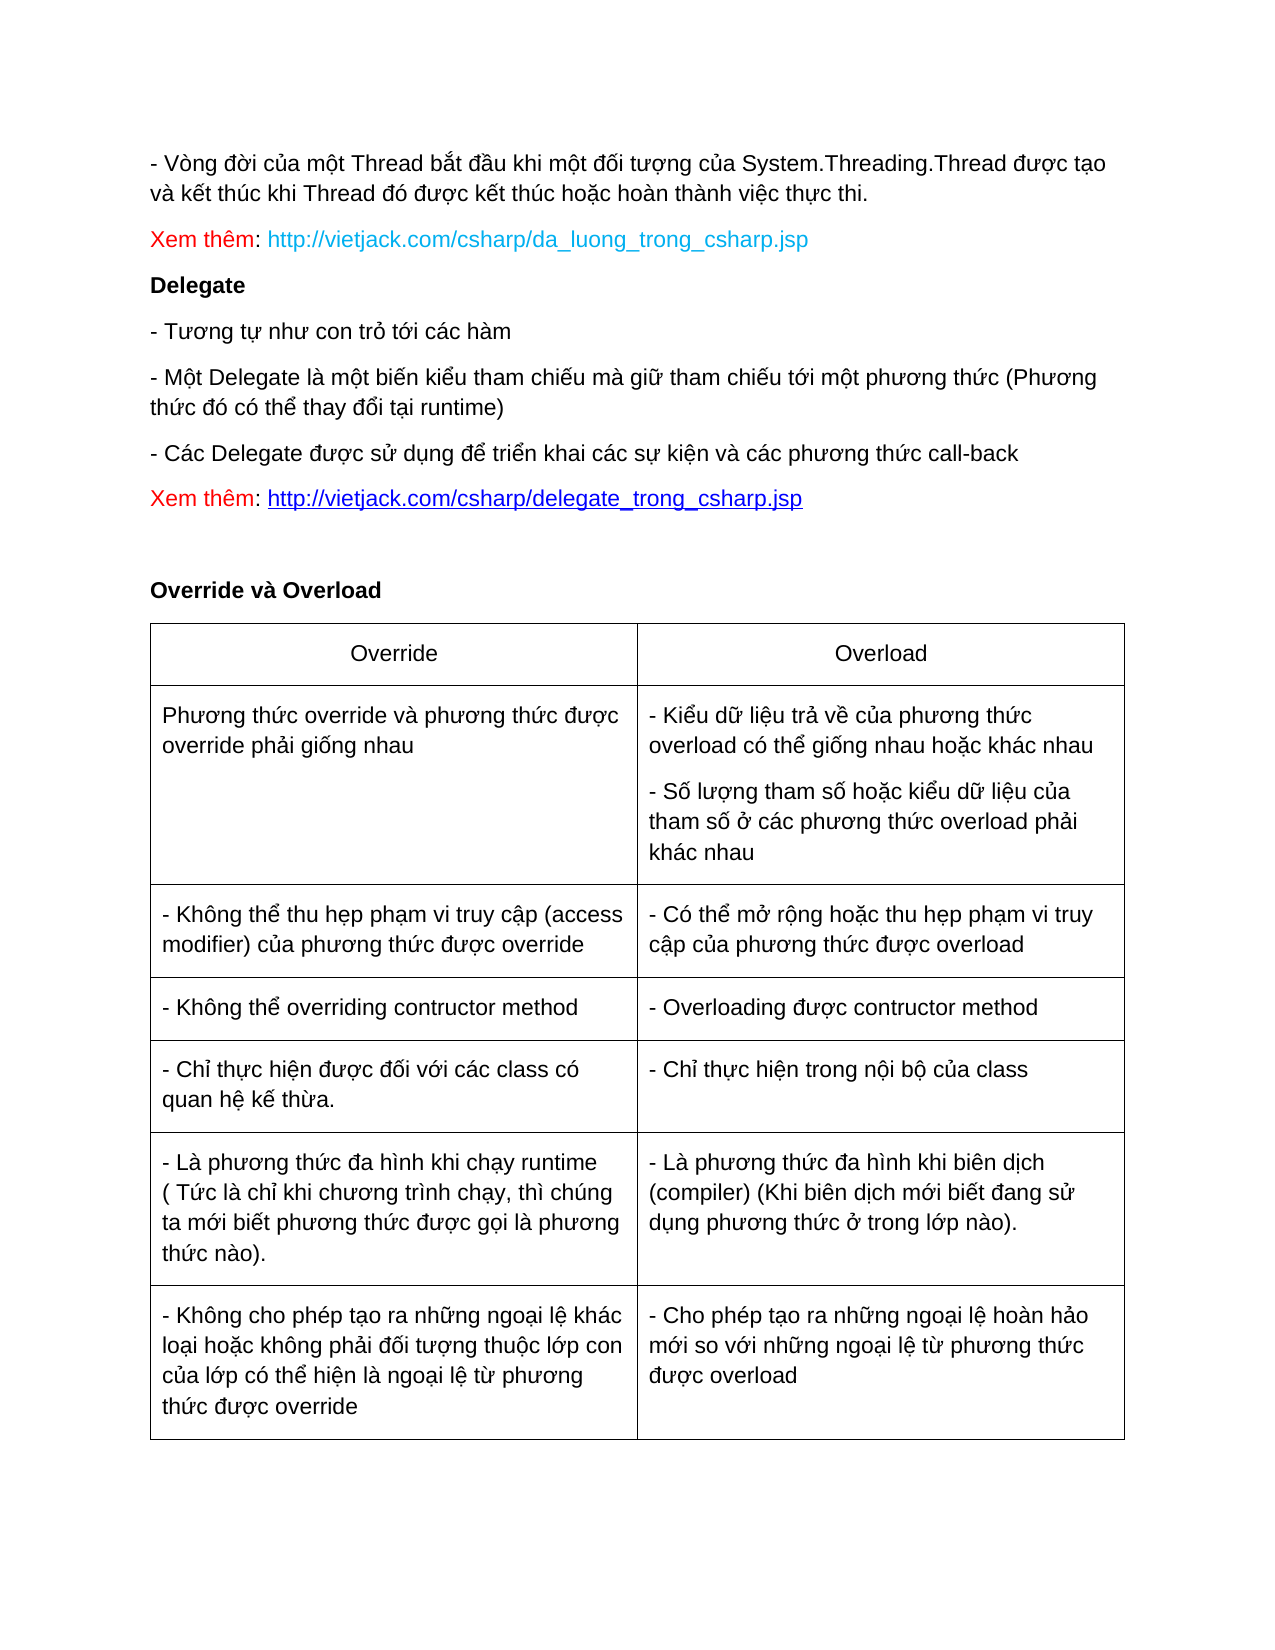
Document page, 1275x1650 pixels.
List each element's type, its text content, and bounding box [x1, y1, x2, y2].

text Override và Overload [150, 577, 1125, 603]
table_cell - Overloading được contructor method [638, 978, 1124, 1039]
table_cell - Không thể thu hẹp phạm vi truy cập (access modifier) của phương thức được override [151, 885, 637, 977]
table_cell Phương thức override và phương thức được override phải giống nhau [151, 686, 637, 884]
text Xem thêm: http://vietjack.com/csharp/delegate_trong_csharp.jsp [150, 485, 1125, 512]
text Xem thêm: http://vietjack.com/csharp/da_luong_trong_csharp.jsp [150, 226, 1125, 252]
table_cell - Chỉ thực hiện trong nội bộ của class [638, 1041, 1124, 1132]
text Delegate [150, 272, 1125, 298]
table_cell - Cho phép tạo ra những ngoại lệ hoàn hảo mới so với những ngoại lệ từ phương thức được overload [638, 1286, 1124, 1438]
text - Các Delegate được sử dụng để triển khai các sự kiện và các phương thức call-back [150, 439, 1125, 466]
text - Một Delegate là một biến kiểu tham chiếu mà giữ tham chiếu tới một phương thức (Phương thức đó có thể thay đổi tại runtime) [150, 363, 1125, 420]
table_header Overload [638, 624, 1124, 685]
table_cell - Có thể mở rộng hoặc thu hẹp phạm vi truy cập của phương thức được overload [638, 885, 1124, 977]
table_cell - Không cho phép tạo ra những ngoại lệ khác loại hoặc không phải đối tượng thuộc lớp con của lớp có thể hiện là ngoại lệ từ phương thức được override [151, 1286, 637, 1438]
table_cell - Là phương thức đa hình khi chạy runtime ( Tức là chỉ khi chương trình chạy, thì chúng ta mới biết phương thức được gọi là phương thức nào). [151, 1133, 637, 1285]
table_header Override [151, 624, 637, 685]
text - Tương tự như con trỏ tới các hàm [150, 318, 1125, 344]
text - Vòng đời của một Thread bắt đầu khi một đối tượng của System.Threading.Thread được tạo và kết thúc khi Thread đó được kết thúc hoặc hoàn thành việc thực thi. [150, 150, 1125, 207]
table_cell - Chỉ thực hiện được đối với các class có quan hệ kế thừa. [151, 1041, 637, 1132]
table_cell - Là phương thức đa hình khi biên dịch (compiler) (Khi biên dịch mới biết đang sử dụng phương thức ở trong lớp nào). [638, 1133, 1124, 1285]
table_cell - Không thể overriding contructor method [151, 978, 637, 1039]
table_cell - Kiểu dữ liệu trả về của phương thức overload có thể giống nhau hoặc khác nhau - Số lượng tham số hoặc kiểu dữ liệu của tham số ở các phương thức overload phải khác nhau [638, 686, 1124, 884]
